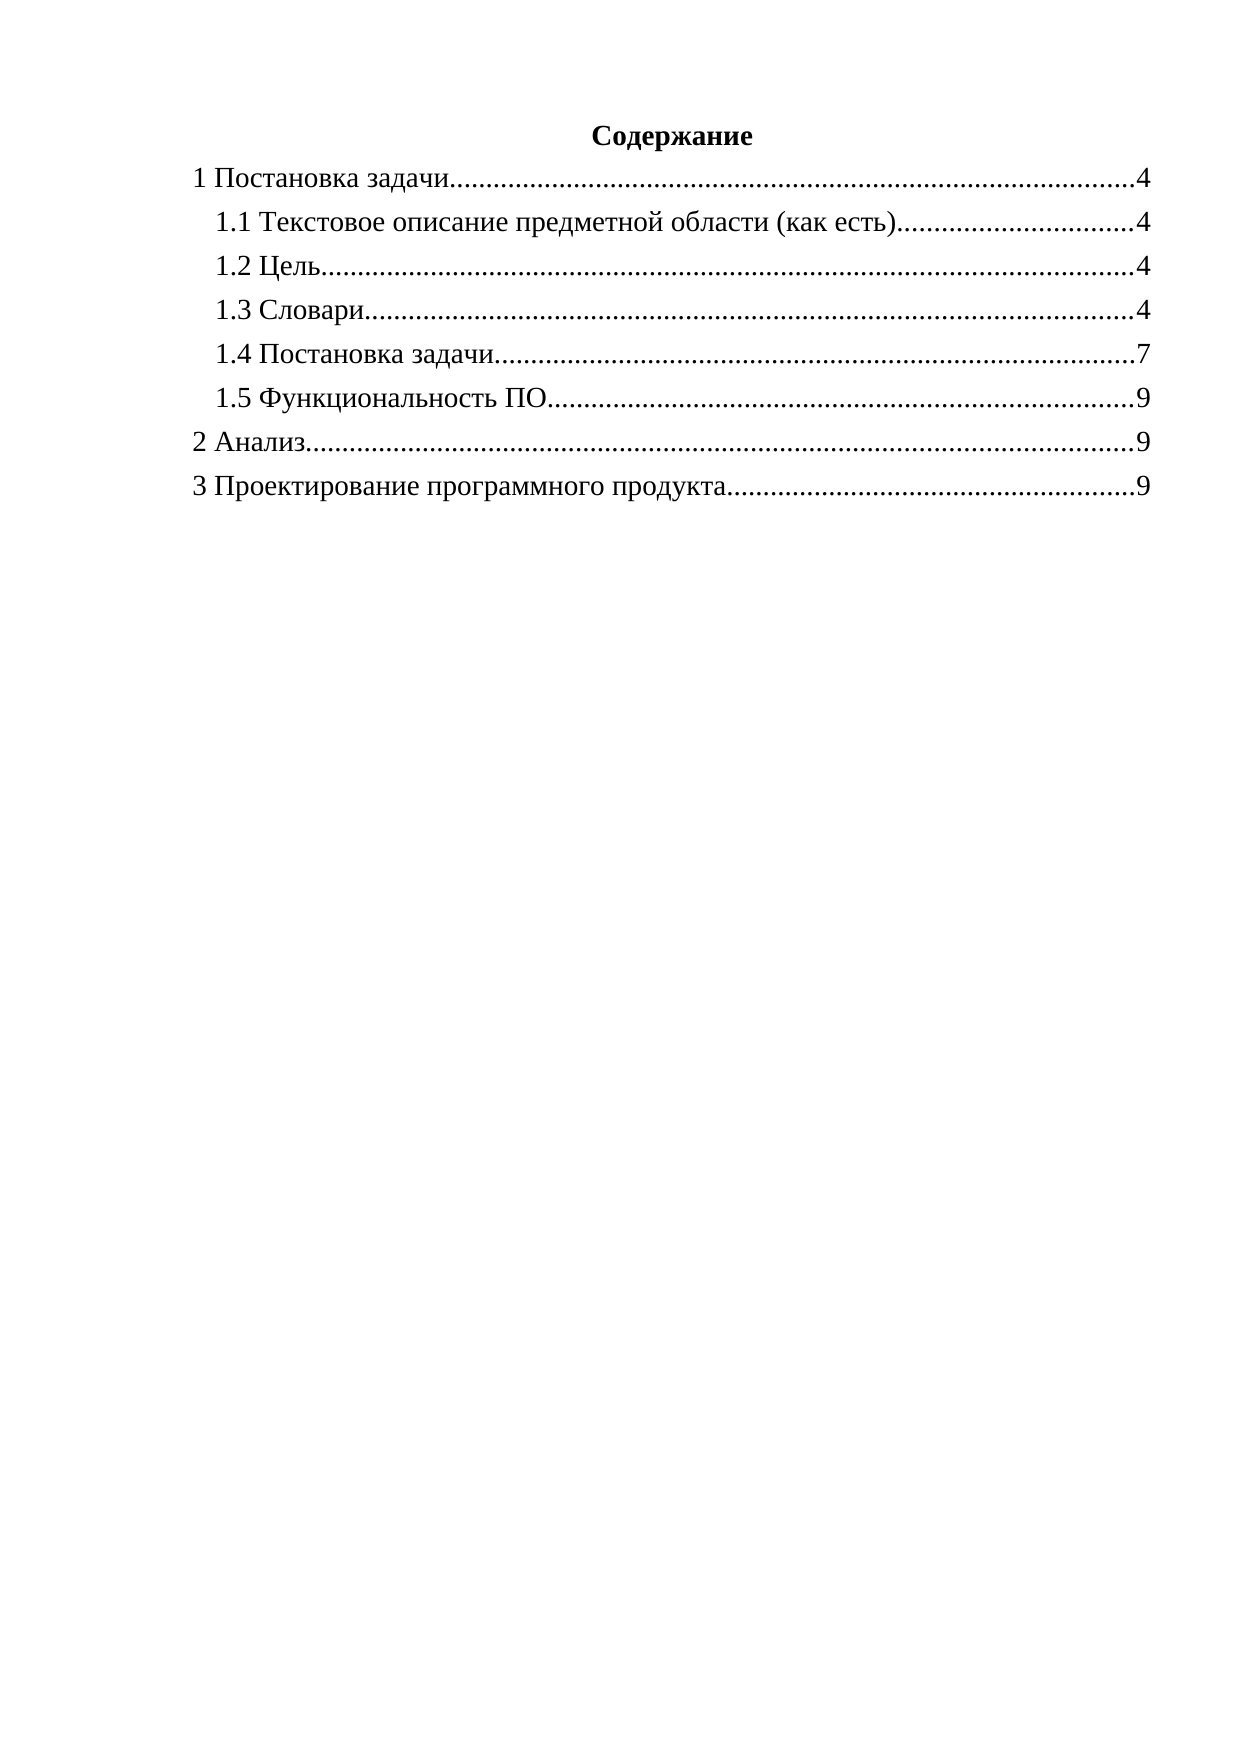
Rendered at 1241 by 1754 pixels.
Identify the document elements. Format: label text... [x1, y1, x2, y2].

text 1.3 Словари 4 [141, 292, 1152, 325]
text 1.2 Цель 4 [141, 248, 1152, 281]
text 1.1 Текстовое описание предметной области (как есть) 4 [141, 204, 1152, 237]
text 1.4 Постановка задачи 7 [141, 336, 1152, 369]
text 2 Анализ 9 [118, 424, 1152, 457]
text Содержание [118, 118, 1152, 152]
text 1 Постановка задачи 4 [118, 160, 1152, 193]
text 1.5 Функциональность ПО 9 [141, 380, 1152, 413]
text 3 Проектирование программного продукта 9 [118, 468, 1152, 501]
